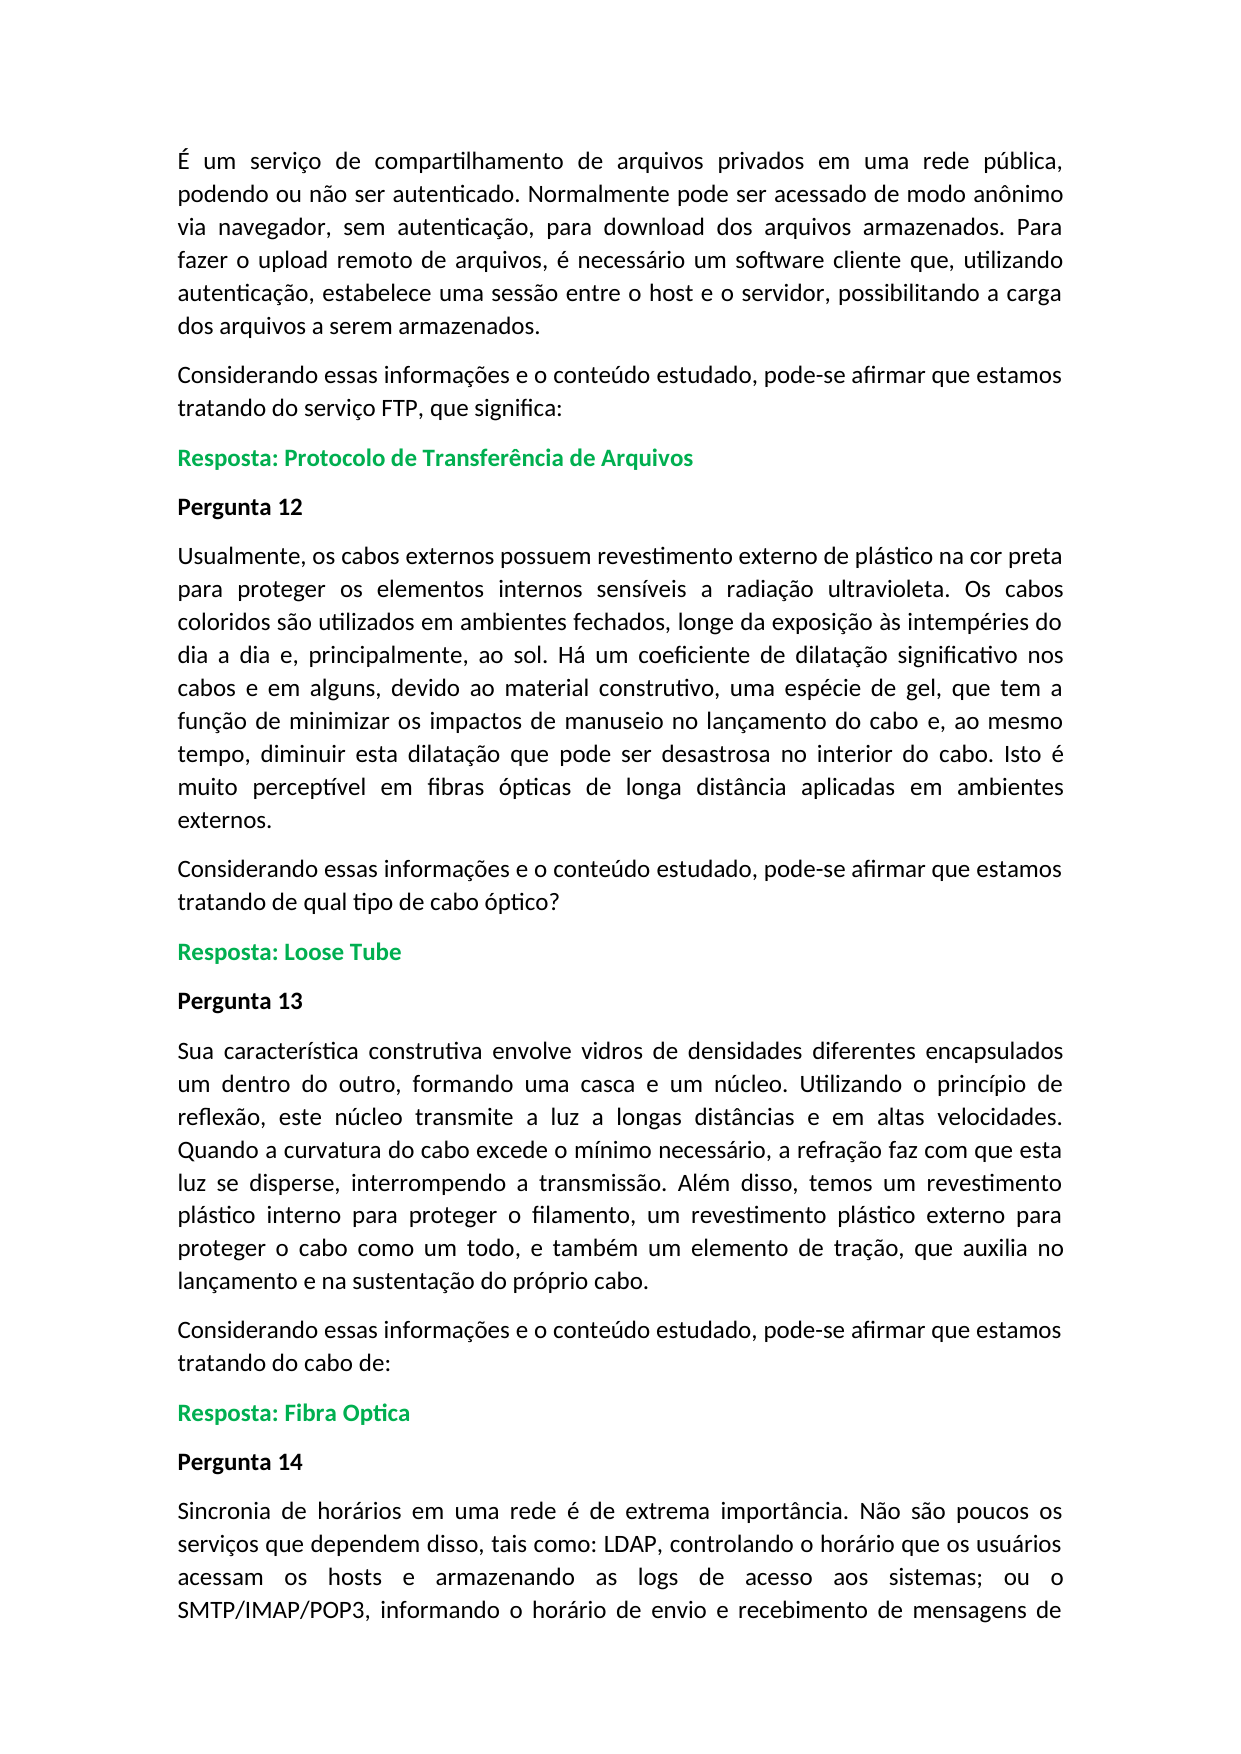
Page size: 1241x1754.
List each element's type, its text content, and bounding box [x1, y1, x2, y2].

text Sua característica construtiva envolve vidros de densidades diferentes encapsulados um dentro do outro, formando uma casca e um núcleo. Utilizando o princípio de reflexão, este núcleo transmite a luz a longas distâncias e em altas velocidades. Quando a curvatura do cabo excede o mínimo necessário, a refração faz com que esta luz se disperse, interrompendo a transmissão. Além disso, temos um revestimento plástico interno para proteger o filamento, um revestimento plástico externo para proteger o cabo como um todo, e também um elemento de tração, que auxilia no lançamento e na sustentação do próprio cabo. [177, 1035, 1064, 1296]
subtitle Resposta: Loose Tube Pergunta 13 [177, 936, 403, 1016]
subtitle Resposta: Protocolo de Transferência de Arquivos Pergunta 12 [177, 442, 695, 522]
text Considerando essas informações e o conteúdo estudado, pode-se afirmar que estamos tratando de qual tipo de cabo óptico? [177, 853, 1064, 917]
text Considerando essas informações e o conteúdo estudado, pode-se afirmar que estamos tratando do serviço FTP, que significa: [177, 359, 1064, 423]
text Sincronia de horários em uma rede é de extrema importância. Não são poucos os serviços que dependem disso, tais como: LDAP, controlando o horário que os usuários acessam os hosts e armazenando as logs de acesso aos sistemas; ou o SMTP/IMAP/POP3, informando o horário de envio e recebimento de mensagens de [177, 1495, 1063, 1624]
text É um serviço de compartilhamento de arquivos privados em uma rede pública, podendo ou não ser autenticado. Normalmente pode ser acessado de modo anônimo via navegador, sem autenticação, para download dos arquivos armazenados. Para fazer o upload remoto de arquivos, é necessário um software cliente que, utilizando autenticação, estabelece uma sessão entre o host e o servidor, possibilitando a carga dos arquivos a serem armazenados. [177, 146, 1064, 341]
text Considerando essas informações e o conteúdo estudado, pode-se afirmar que estamos tratando do cabo de: [177, 1314, 1063, 1378]
text Usualmente, os cabos externos possuem revestimento externo de plástico na cor preta para proteger os elementos internos sensíveis a radiação ultravioleta. Os cabos coloridos são utilizados em ambientes fechados, longe da exposição às intempéries do dia a dia e, principalmente, ao sol. Há um coeficiente de dilatação significativo nos cabos e em alguns, devido ao material construtivo, uma espécie de gel, que tem a função de minimizar os impactos de manuseio no lançamento do cabo e, ao mesmo tempo, diminuir esta dilatação que pode ser desastrosa no interior do cabo. Isto é muito perceptível em fibras ópticas de longa distância aplicadas em ambientes externos. [177, 540, 1064, 834]
subtitle Resposta: Fibra Optica Pergunta 14 [177, 1397, 410, 1477]
